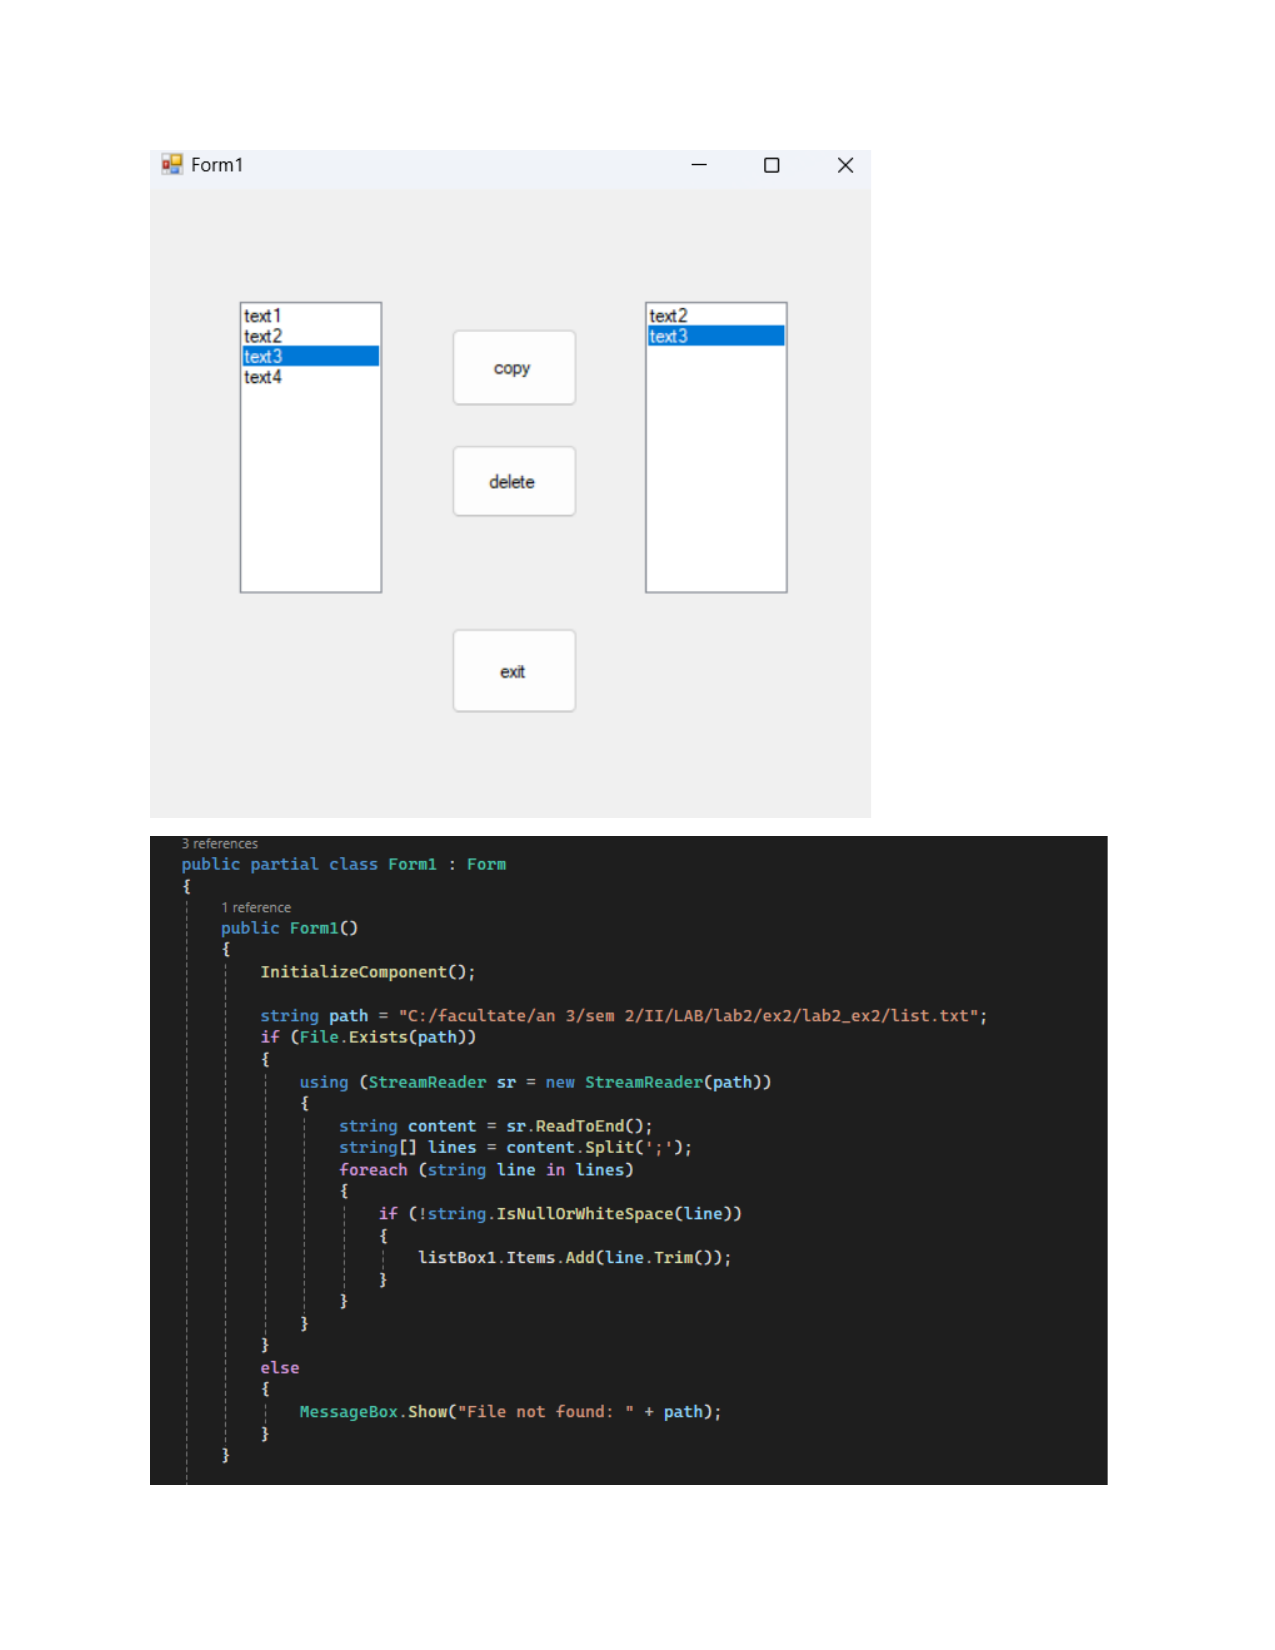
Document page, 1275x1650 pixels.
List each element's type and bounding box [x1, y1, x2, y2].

picture [150, 836, 1108, 1485]
picture [150, 150, 872, 818]
